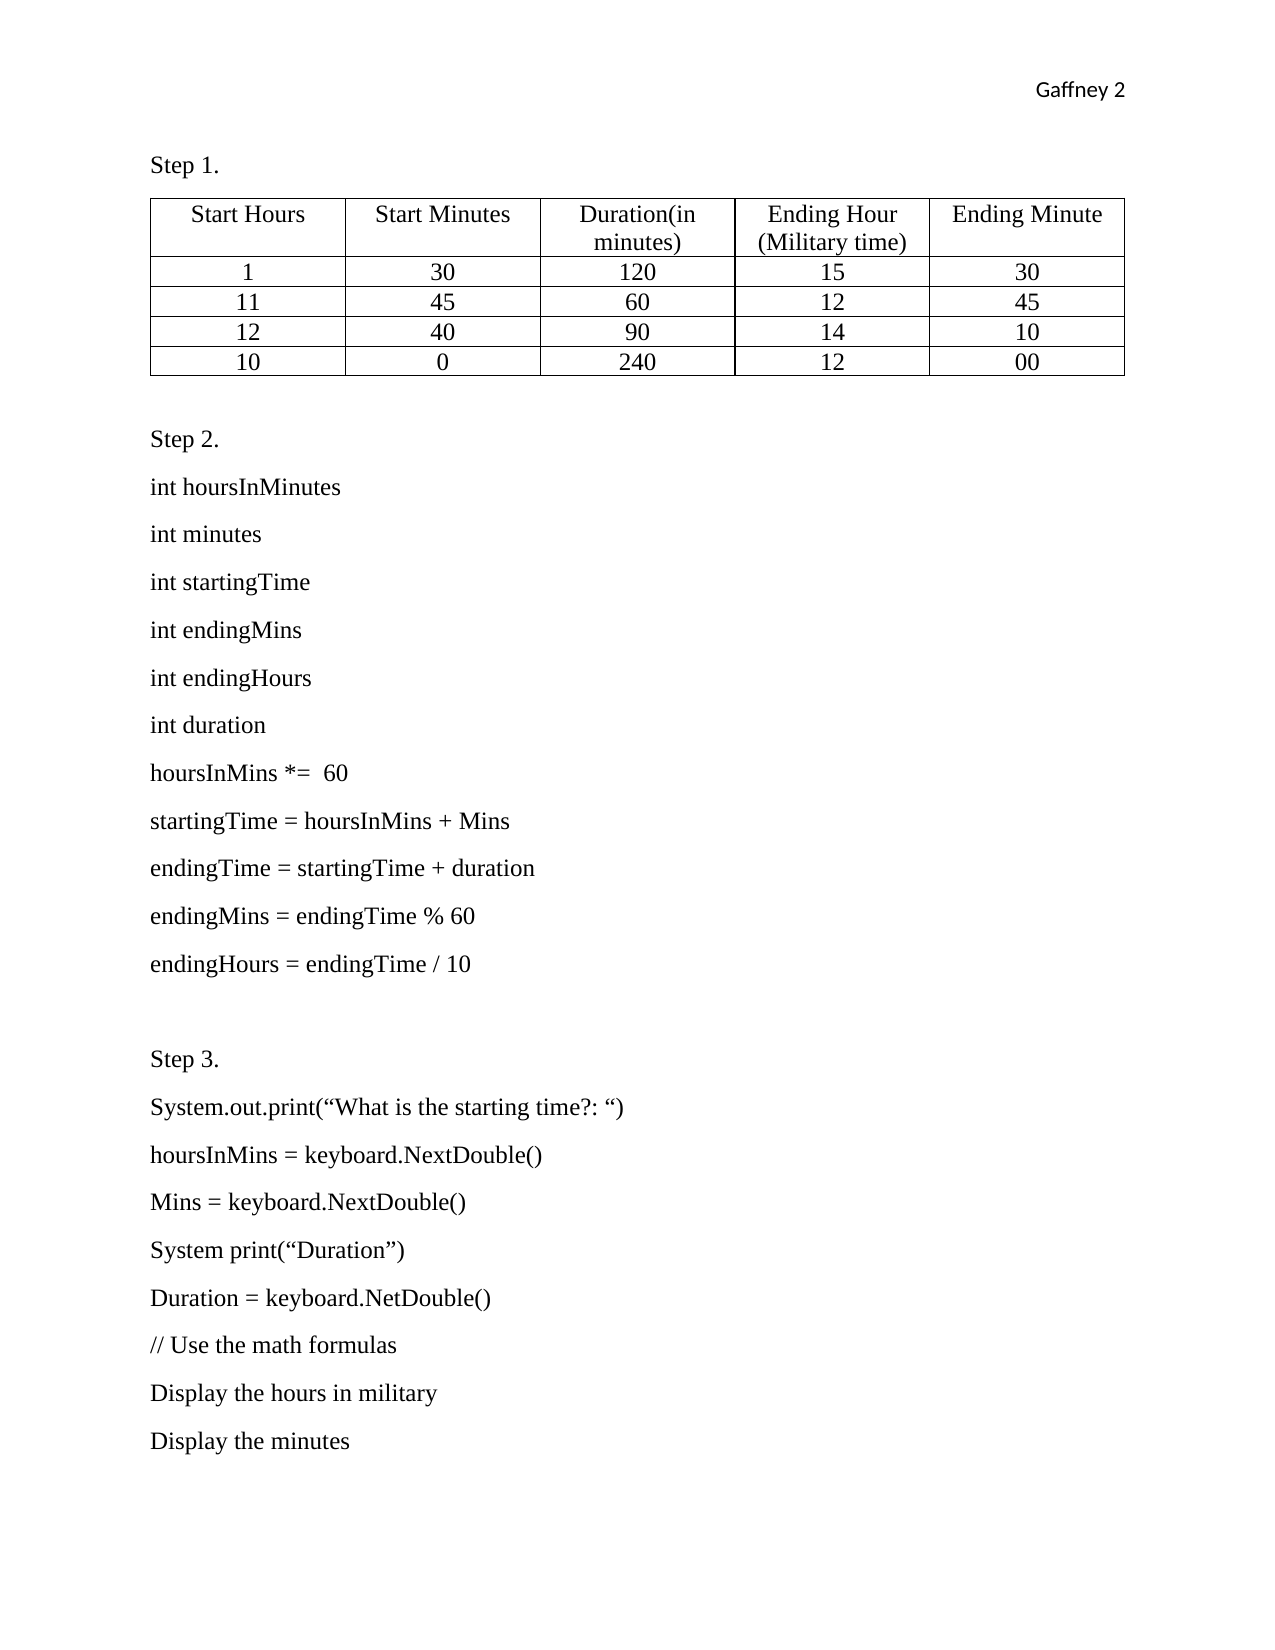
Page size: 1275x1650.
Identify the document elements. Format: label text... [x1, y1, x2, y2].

text endingHours = endingTime / 10 [150, 949, 1125, 978]
table_cell 12 [151, 317, 345, 346]
table_cell 11 [151, 287, 345, 316]
text int startingTime [150, 567, 1125, 596]
table_cell 240 [541, 347, 734, 375]
text int duration [150, 710, 1125, 739]
text Step 2. [150, 424, 1125, 453]
table_header Duration(in minutes) [541, 199, 734, 256]
text Step 3. [150, 1044, 1125, 1073]
table_cell 10 [930, 317, 1124, 346]
table_header Start Hours [151, 199, 345, 256]
table_cell 30 [346, 257, 540, 286]
table_cell 14 [736, 317, 929, 346]
text endingTime = startingTime + duration [150, 853, 1125, 882]
text Step 1. [150, 150, 1125, 179]
table_header Start Minutes [346, 199, 540, 256]
table_cell 45 [346, 287, 540, 316]
table_cell 0 [346, 347, 540, 375]
table_header Ending Hour (Military time) [736, 199, 929, 256]
text int minutes [150, 519, 1125, 548]
text Display the minutes [150, 1426, 1125, 1455]
text System.out.print(“What is the starting time?: “) [150, 1092, 1125, 1121]
text Mins = keyboard.NextDouble() [150, 1187, 1125, 1216]
text Display the hours in military [150, 1378, 1125, 1407]
text System print(“Duration”) [150, 1235, 1125, 1264]
table_cell 15 [736, 257, 929, 286]
text hoursInMins = keyboard.NextDouble() [150, 1140, 1125, 1168]
table_cell 45 [930, 287, 1124, 316]
text startingTime = hoursInMins + Mins [150, 806, 1125, 834]
text int endingHours [150, 663, 1125, 691]
text // Use the math formulas [150, 1331, 1125, 1359]
text Duration = keyboard.NetDouble() [150, 1283, 1125, 1312]
table_cell 120 [541, 257, 734, 286]
table_cell 40 [346, 317, 540, 346]
text int endingMins [150, 615, 1125, 644]
table_cell 10 [151, 347, 345, 375]
table_cell 90 [541, 317, 734, 346]
table_cell 12 [736, 347, 929, 375]
table_cell 00 [930, 347, 1124, 375]
text hoursInMins *= 60 [150, 758, 1125, 787]
table_cell 30 [930, 257, 1124, 286]
table_cell 12 [736, 287, 929, 316]
text int hoursInMinutes [150, 472, 1125, 501]
table_header Ending Minute [930, 199, 1124, 256]
table_cell 1 [151, 257, 345, 286]
table_cell 60 [541, 287, 734, 316]
text endingMins = endingTime % 60 [150, 901, 1125, 930]
